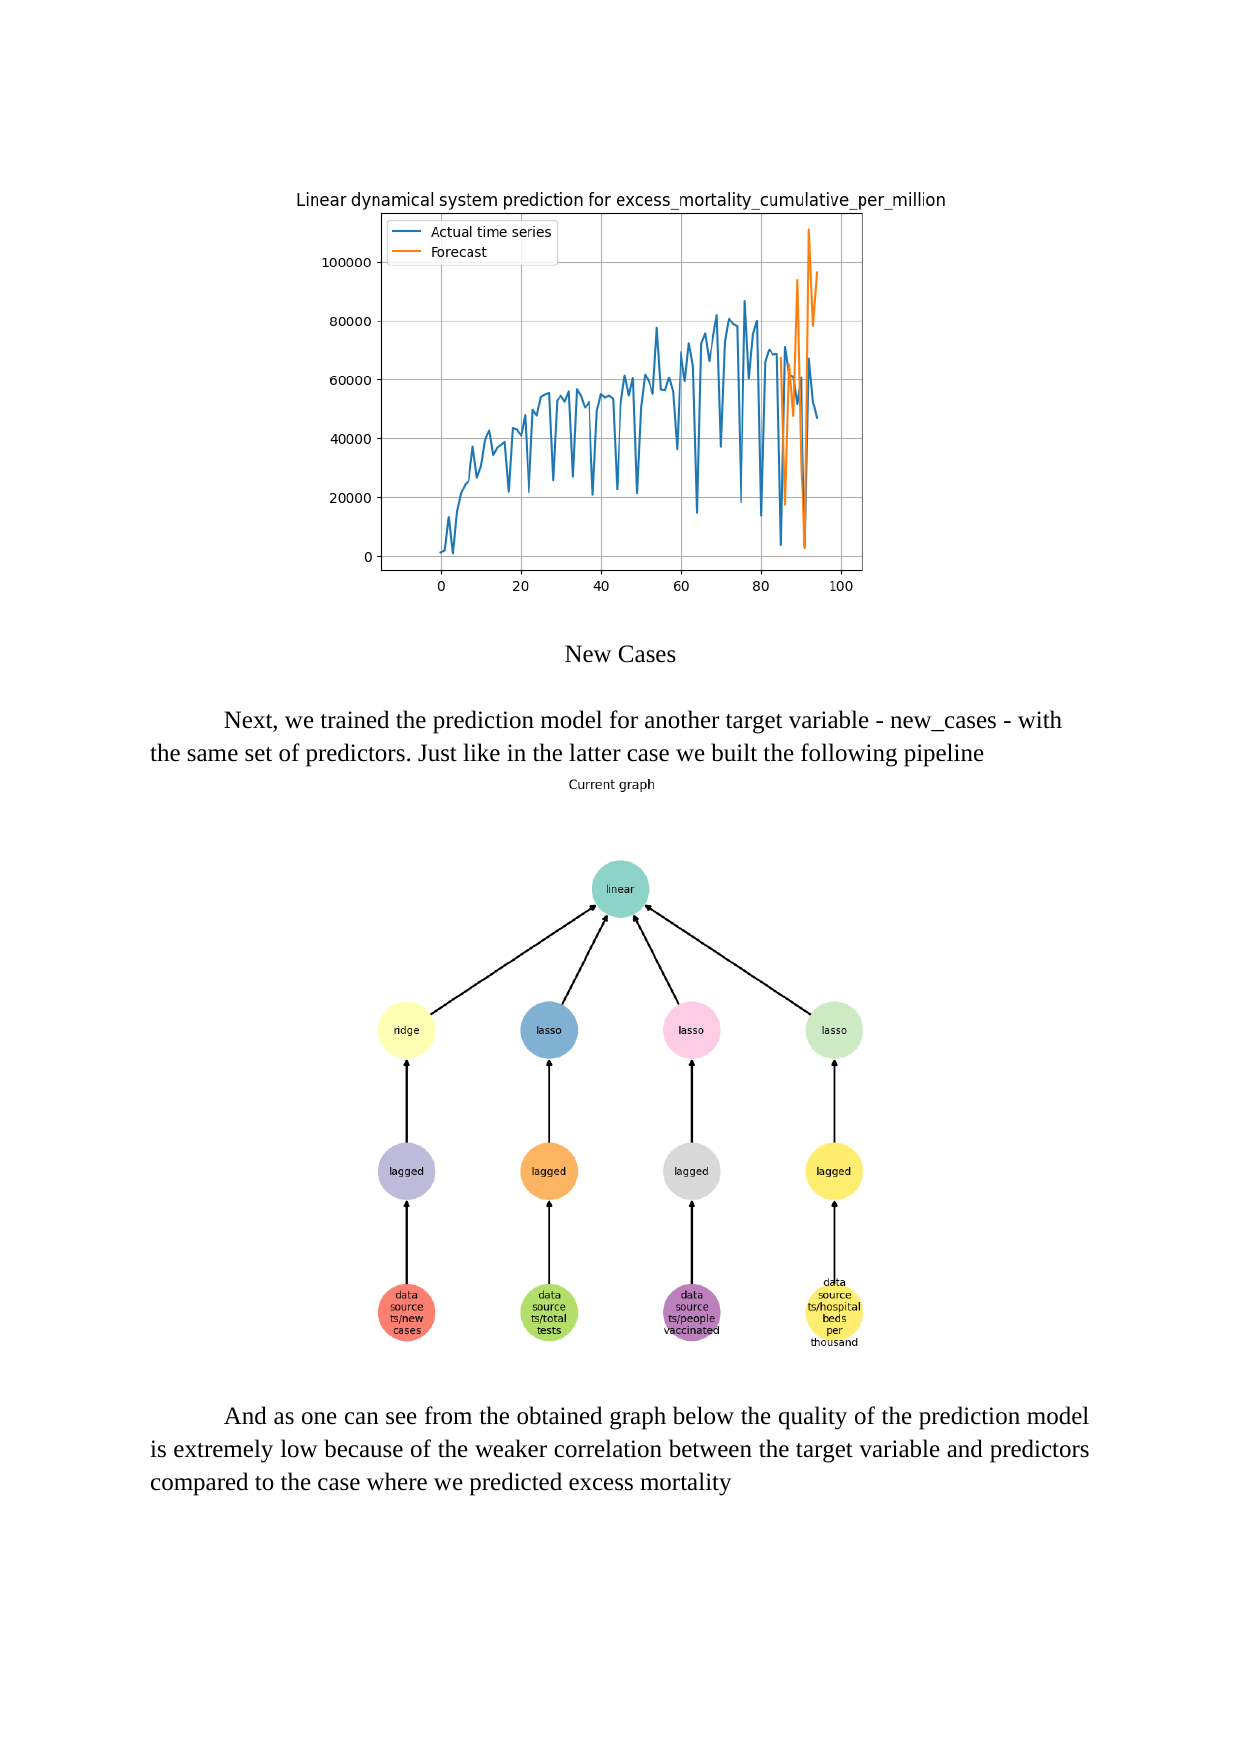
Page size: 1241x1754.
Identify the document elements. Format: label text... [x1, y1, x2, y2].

picture [354, 771, 886, 1364]
text And as one can see from the obtained graph below the quality of the prediction model is extremely low because of the weaker correlation between the target variable and predictors compared to the case where we predicted excess mortality [150, 1401, 1090, 1496]
text New Cases [150, 639, 1090, 668]
text Next, we trained the prediction model for another target variable - new_cases - with the same set of predictors. Just like in the latter case we built the following pipeline [150, 705, 1090, 767]
picture [286, 183, 954, 602]
